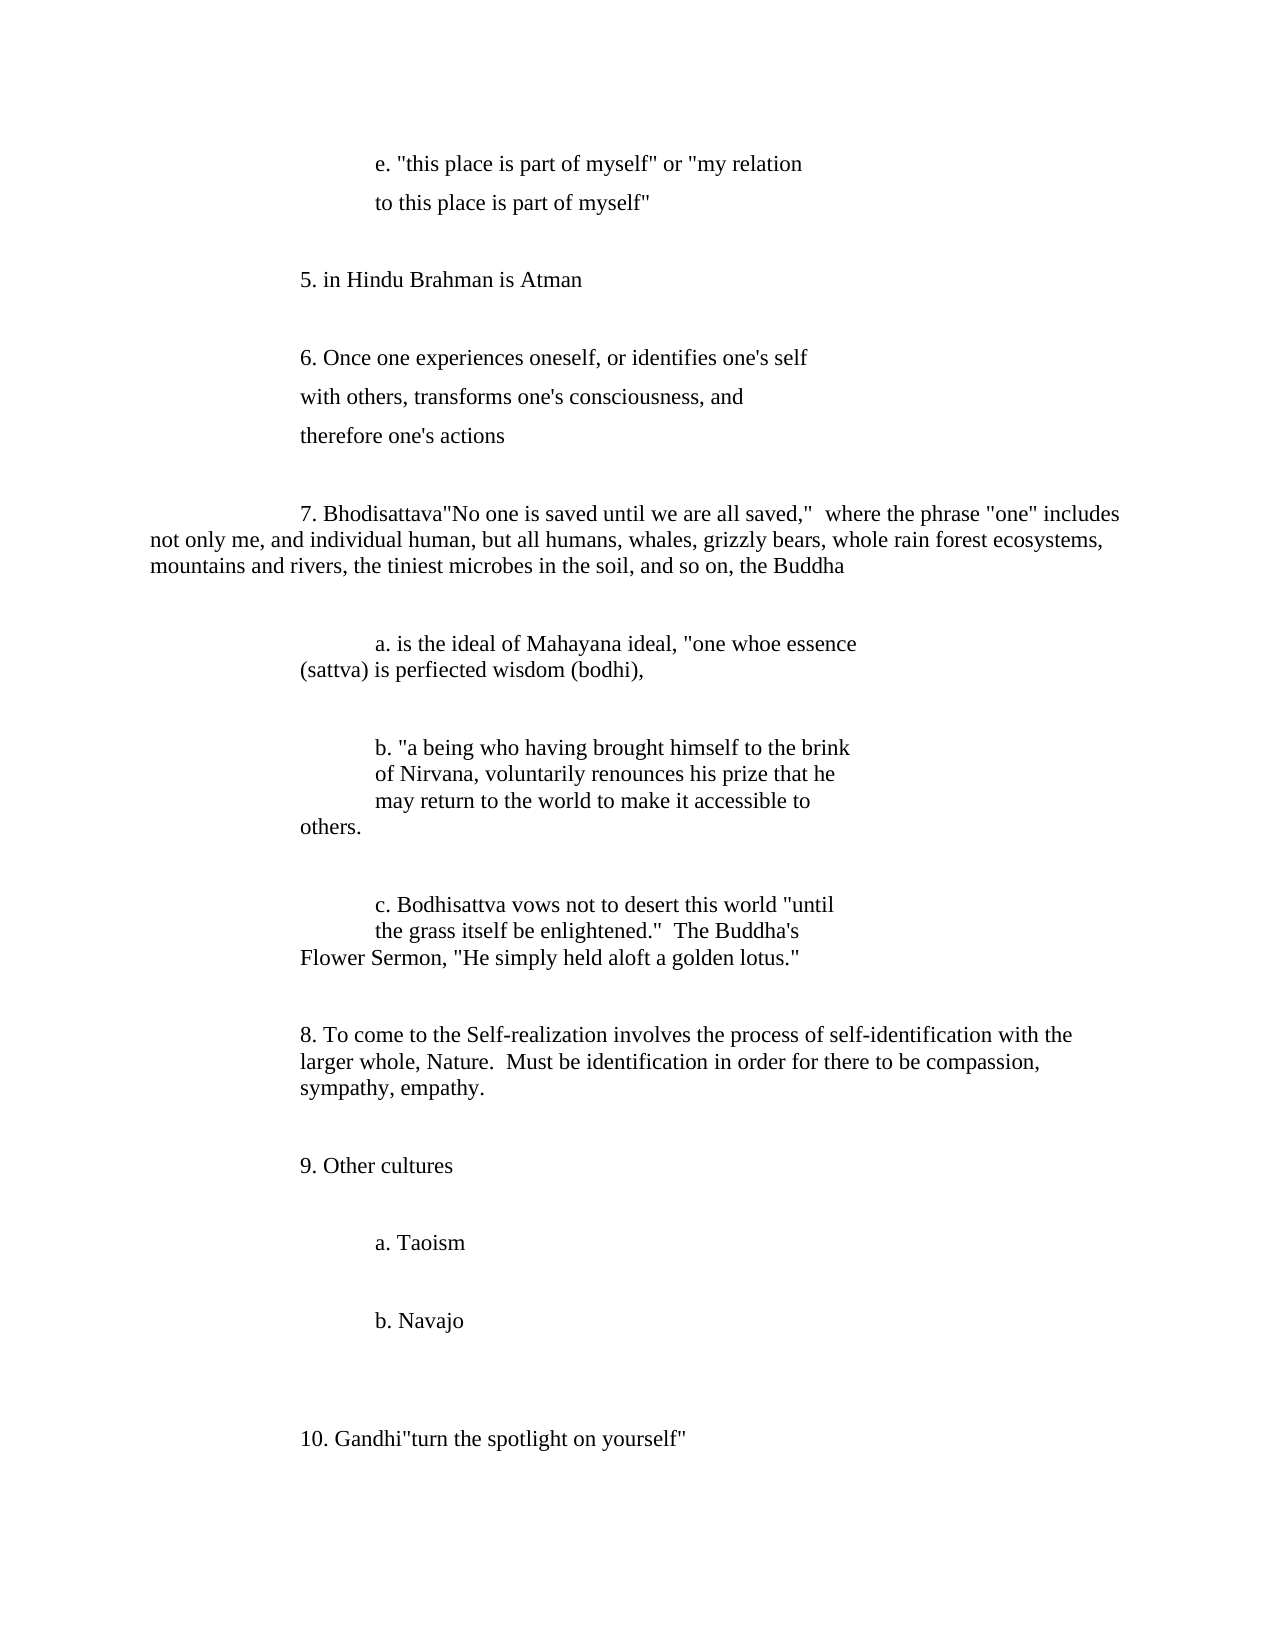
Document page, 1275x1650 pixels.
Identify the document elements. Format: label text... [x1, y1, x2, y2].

text 7. Bhodisattava"No one is saved until we are all saved," where the phrase "one" includes not only me, and individual human, but all humans, whales, grizzly bears, whole rain forest ecosystems, mountains and rivers, the tiniest microbes in the soil, and so on, the Buddha [150, 500, 1125, 579]
text b. Navajo [150, 1307, 1125, 1333]
text with others, transforms one's consciousness, and [150, 383, 1125, 409]
text c. Bodhisattva vows not to desert this world "until the grass itself be enlightened." The Buddha's Flower Sermon, "He simply held aloft a golden lotus." [150, 891, 1125, 970]
text to this place is part of myself" [150, 189, 1125, 215]
text 5. in Hindu Brahman is Atman [150, 267, 1125, 293]
text 9. Other cultures [150, 1152, 1125, 1178]
text 8. To come to the Self-realization involves the process of self-identification with the larger whole, Nature. Must be identification in order for there to be compassion, sympathy, empathy. [300, 1021, 1125, 1100]
text 10. Gandhi"turn the spotlight on yourself" [150, 1425, 1125, 1452]
text e. "this place is part of myself" or "my relation [150, 150, 1125, 176]
text b. "a being who having brought himself to the brink of Nirvana, voluntarily renounces his prize that he may return to the world to make it accessible to others. [150, 734, 1125, 839]
text a. Taoism [150, 1229, 1125, 1256]
text a. is the ideal of Mahayana ideal, "one whoe essence (sattva) is perfiected wisdom (bodhi), [150, 630, 1125, 683]
text therefore one's actions [150, 422, 1125, 448]
text 6. Once one experiences oneself, or identifies one's self [150, 344, 1125, 371]
